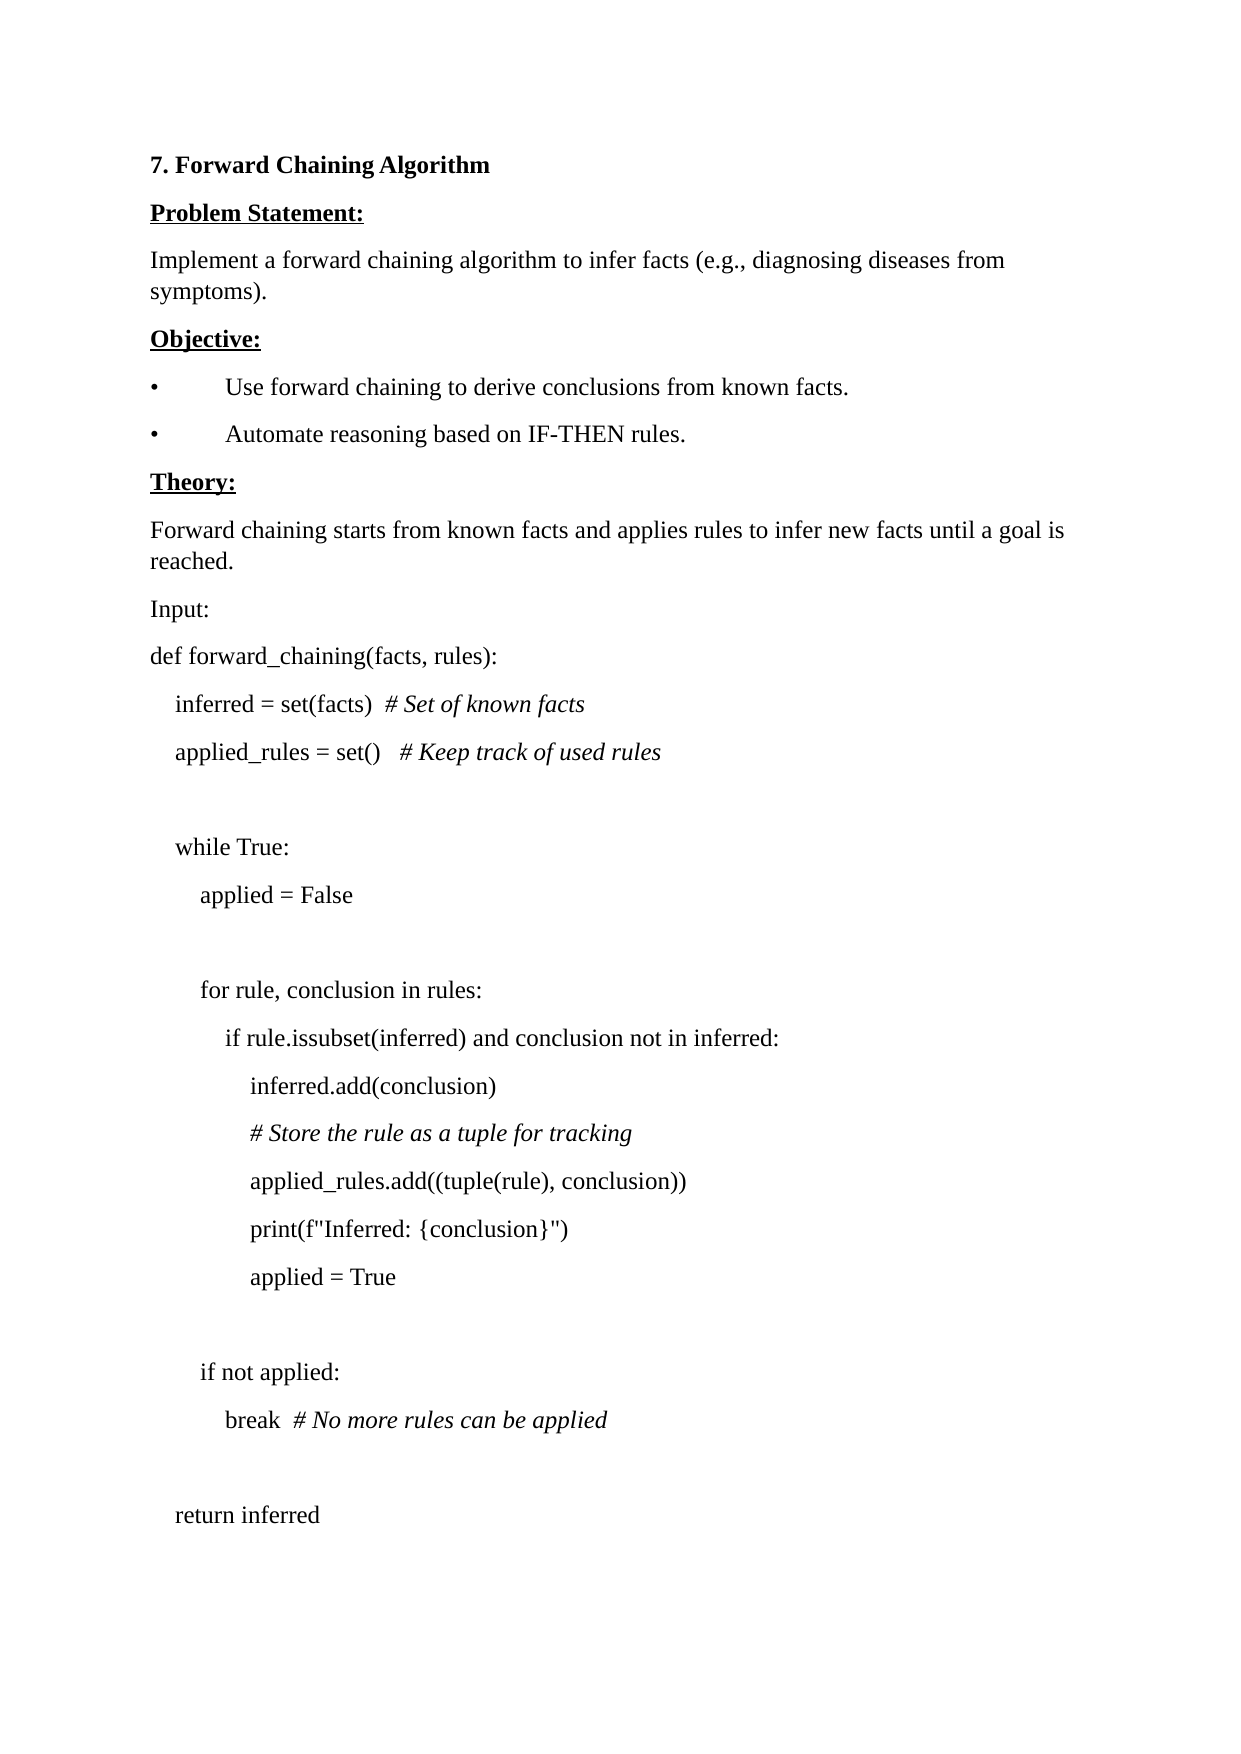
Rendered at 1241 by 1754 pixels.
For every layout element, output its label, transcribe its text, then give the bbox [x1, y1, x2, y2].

text Implement a forward chaining algorithm to infer facts (e.g., diagnosing diseases from symptoms). [150, 245, 1090, 305]
text print(f"Inferred: {conclusion}") [150, 1214, 1090, 1243]
text return inferred [150, 1500, 1090, 1529]
text if not applied: [150, 1357, 1090, 1386]
text applied = False [150, 880, 1090, 909]
text def forward_chaining(facts, rules): [150, 641, 1090, 670]
text inferred = set(facts) # Set of known facts [150, 689, 1090, 718]
text Forward chaining starts from known facts and applies rules to infer new facts until a goal is reached. [150, 515, 1090, 575]
text break # No more rules can be applied [150, 1405, 1090, 1433]
text while True: [150, 832, 1090, 861]
text applied_rules = set() # Keep track of used rules [150, 737, 1090, 766]
text for rule, conclusion in rules: [150, 975, 1090, 1004]
text Problem Statement: [150, 198, 1090, 226]
text applied = True [150, 1262, 1090, 1290]
text if rule.issubset(inferred) and conclusion not in inferred: [150, 1023, 1090, 1052]
text applied_rules.add((tuple(rule), conclusion)) [150, 1166, 1090, 1195]
text Input: [150, 594, 1090, 622]
text Theory: [150, 467, 1090, 496]
text Objective: [150, 324, 1090, 353]
text inferred.add(conclusion) [150, 1071, 1090, 1099]
text • Automate reasoning based on IF-THEN rules. [150, 419, 1090, 448]
text • Use forward chaining to derive conclusions from known facts. [150, 372, 1090, 401]
text 7. Forward Chaining Algorithm [150, 150, 1090, 179]
text # Store the rule as a tuple for tracking [150, 1118, 1090, 1147]
